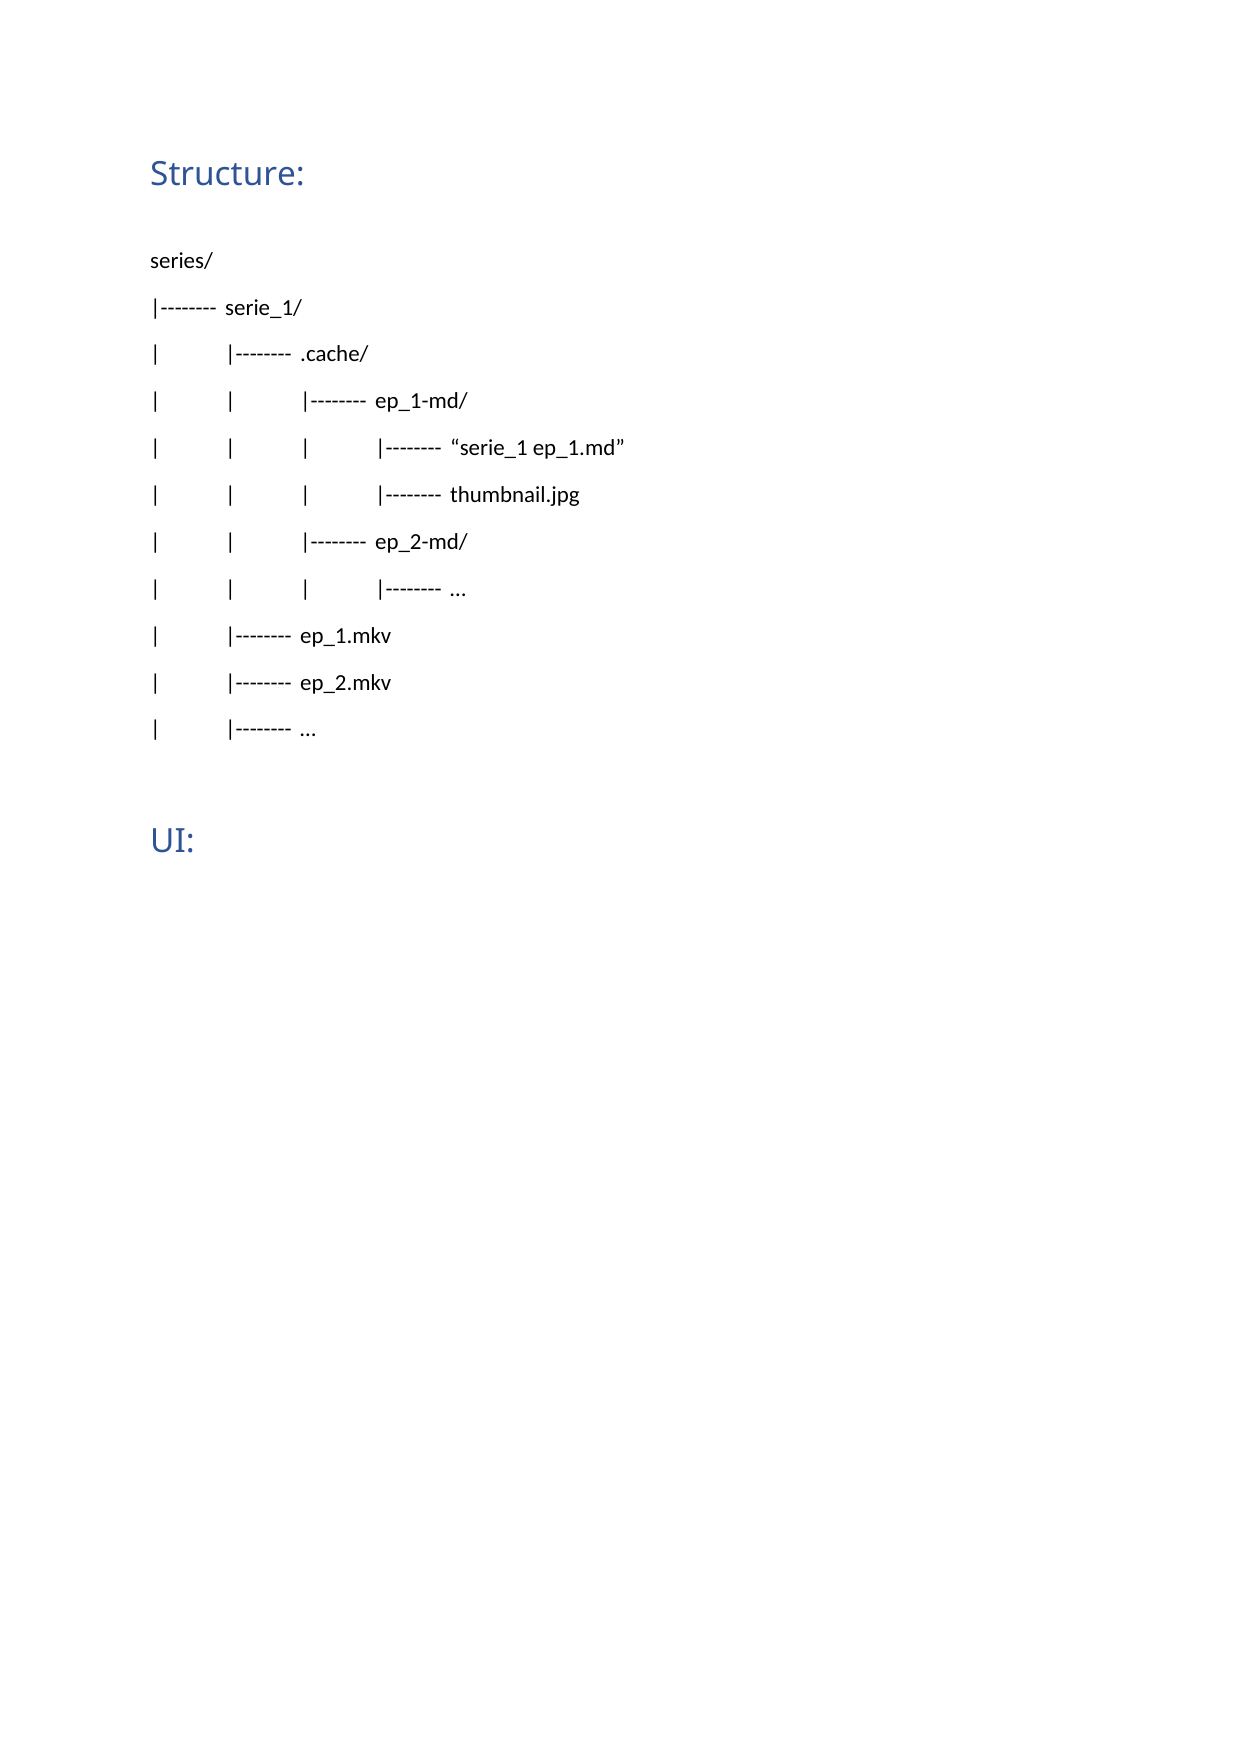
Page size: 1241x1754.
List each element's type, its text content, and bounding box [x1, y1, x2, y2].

subtitle Structure: [150, 150, 1090, 195]
text | | | |-------- … [150, 574, 1090, 602]
text | | | |-------- “serie_1 ep_1.md” [150, 433, 1090, 461]
text | | |-------- ep_1-md/ [150, 386, 1090, 414]
text |-------- serie_1/ [150, 293, 1090, 321]
text | |-------- ep_1.mkv [150, 621, 1090, 649]
text | | | |-------- thumbnail.jpg [150, 480, 1090, 508]
text | |-------- … [150, 714, 1090, 743]
text | |-------- .cache/ [150, 339, 1090, 368]
subtitle UI: [150, 817, 1090, 862]
text | |-------- ep_2.mkv [150, 668, 1090, 696]
text | | |-------- ep_2-md/ [150, 527, 1090, 555]
text series/ [150, 246, 1090, 274]
